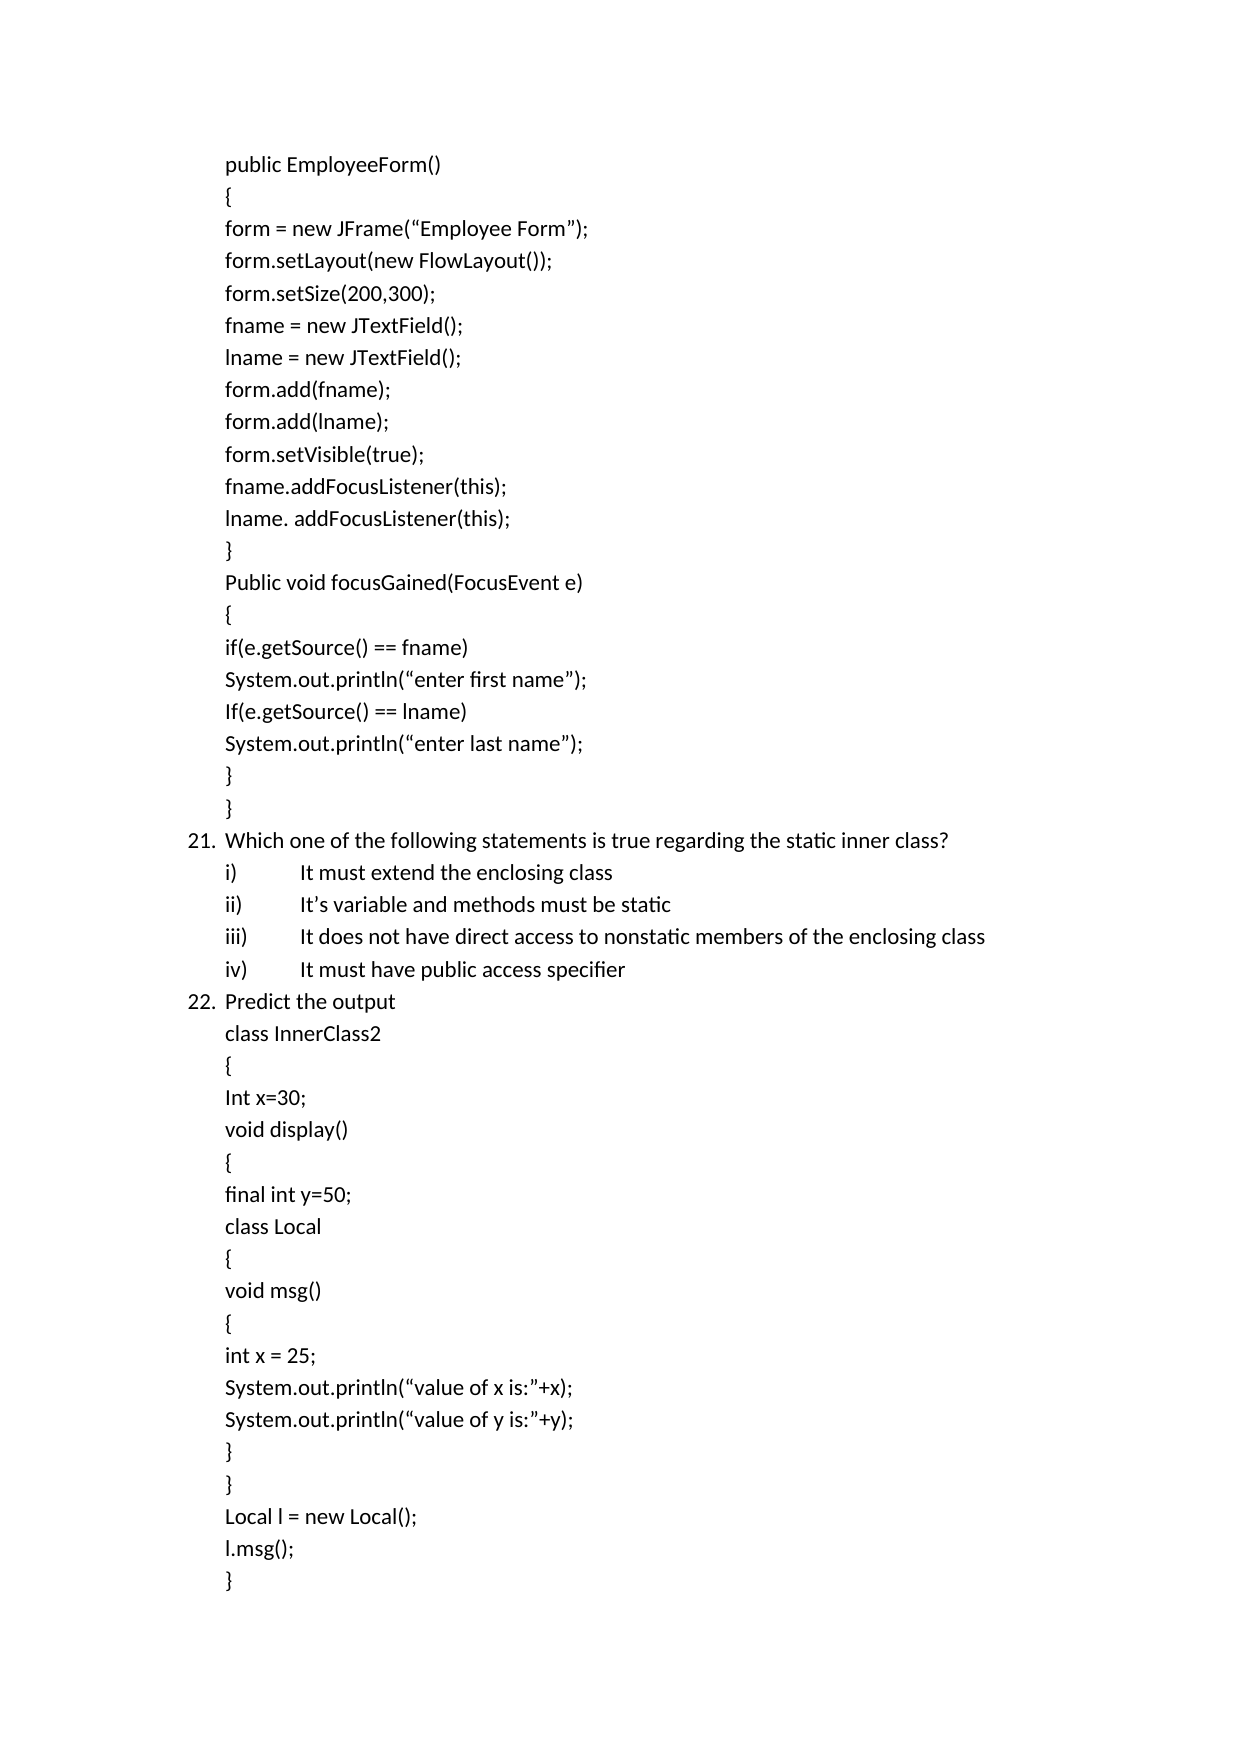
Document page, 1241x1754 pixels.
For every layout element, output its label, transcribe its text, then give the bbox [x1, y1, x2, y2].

list class InnerClass2 [225, 1019, 1090, 1047]
list It’s variable and methods must be static [225, 890, 1090, 918]
list fname = new JTextField(); [225, 311, 1090, 339]
list public EmployeeForm() [225, 150, 1090, 178]
list { [225, 601, 1090, 629]
list { [225, 1309, 1090, 1337]
list fname.addFocusListener(this); [225, 472, 1090, 500]
list Local l = new Local(); [225, 1502, 1090, 1530]
list { [225, 1148, 1090, 1176]
list System.out.println(“enter first name”); [225, 665, 1090, 693]
list Predict the output [187, 987, 1090, 1015]
list Public void focusGained(FocusEvent e) [225, 568, 1090, 596]
list final int y=50; [225, 1180, 1090, 1208]
list form.add(lname); [225, 407, 1090, 436]
list It must have public access specifier [225, 955, 1090, 983]
list form = new JFrame(“Employee Form”); [225, 214, 1090, 242]
list Int x=30; [225, 1083, 1090, 1111]
list } [225, 1566, 1090, 1594]
list } [225, 1470, 1090, 1498]
list if(e.getSource() == fname) [225, 633, 1090, 661]
list } [225, 1437, 1090, 1466]
list } [225, 536, 1090, 564]
list form.setLayout(new FlowLayout()); [225, 247, 1090, 274]
list l.msg(); [225, 1534, 1090, 1562]
list System.out.println(“value of x is:”+x); [225, 1373, 1090, 1401]
list It does not have direct access to nonstatic members of the enclosing class [225, 922, 1090, 951]
list form.setSize(200,300); [225, 279, 1090, 307]
list If(e.getSource() == lname) [225, 697, 1090, 725]
list form.add(fname); [225, 375, 1090, 403]
list lname = new JTextField(); [225, 343, 1090, 371]
list It must extend the enclosing class [225, 858, 1090, 886]
list { [225, 1051, 1090, 1079]
list { [225, 1244, 1090, 1272]
list { [225, 182, 1090, 210]
list lname. addFocusListener(this); [225, 504, 1090, 532]
list System.out.println(“enter last name”); [225, 729, 1090, 757]
list int x = 25; [225, 1341, 1090, 1369]
list Which one of the following statements is true regarding the static inner class? [187, 826, 1090, 854]
list void msg() [225, 1277, 1090, 1304]
list class Local [225, 1212, 1090, 1240]
list void display() [225, 1116, 1090, 1144]
list } [225, 794, 1090, 822]
list System.out.println(“value of y is:”+y); [225, 1405, 1090, 1433]
list } [225, 762, 1090, 789]
list form.setVisible(true); [225, 440, 1090, 468]
